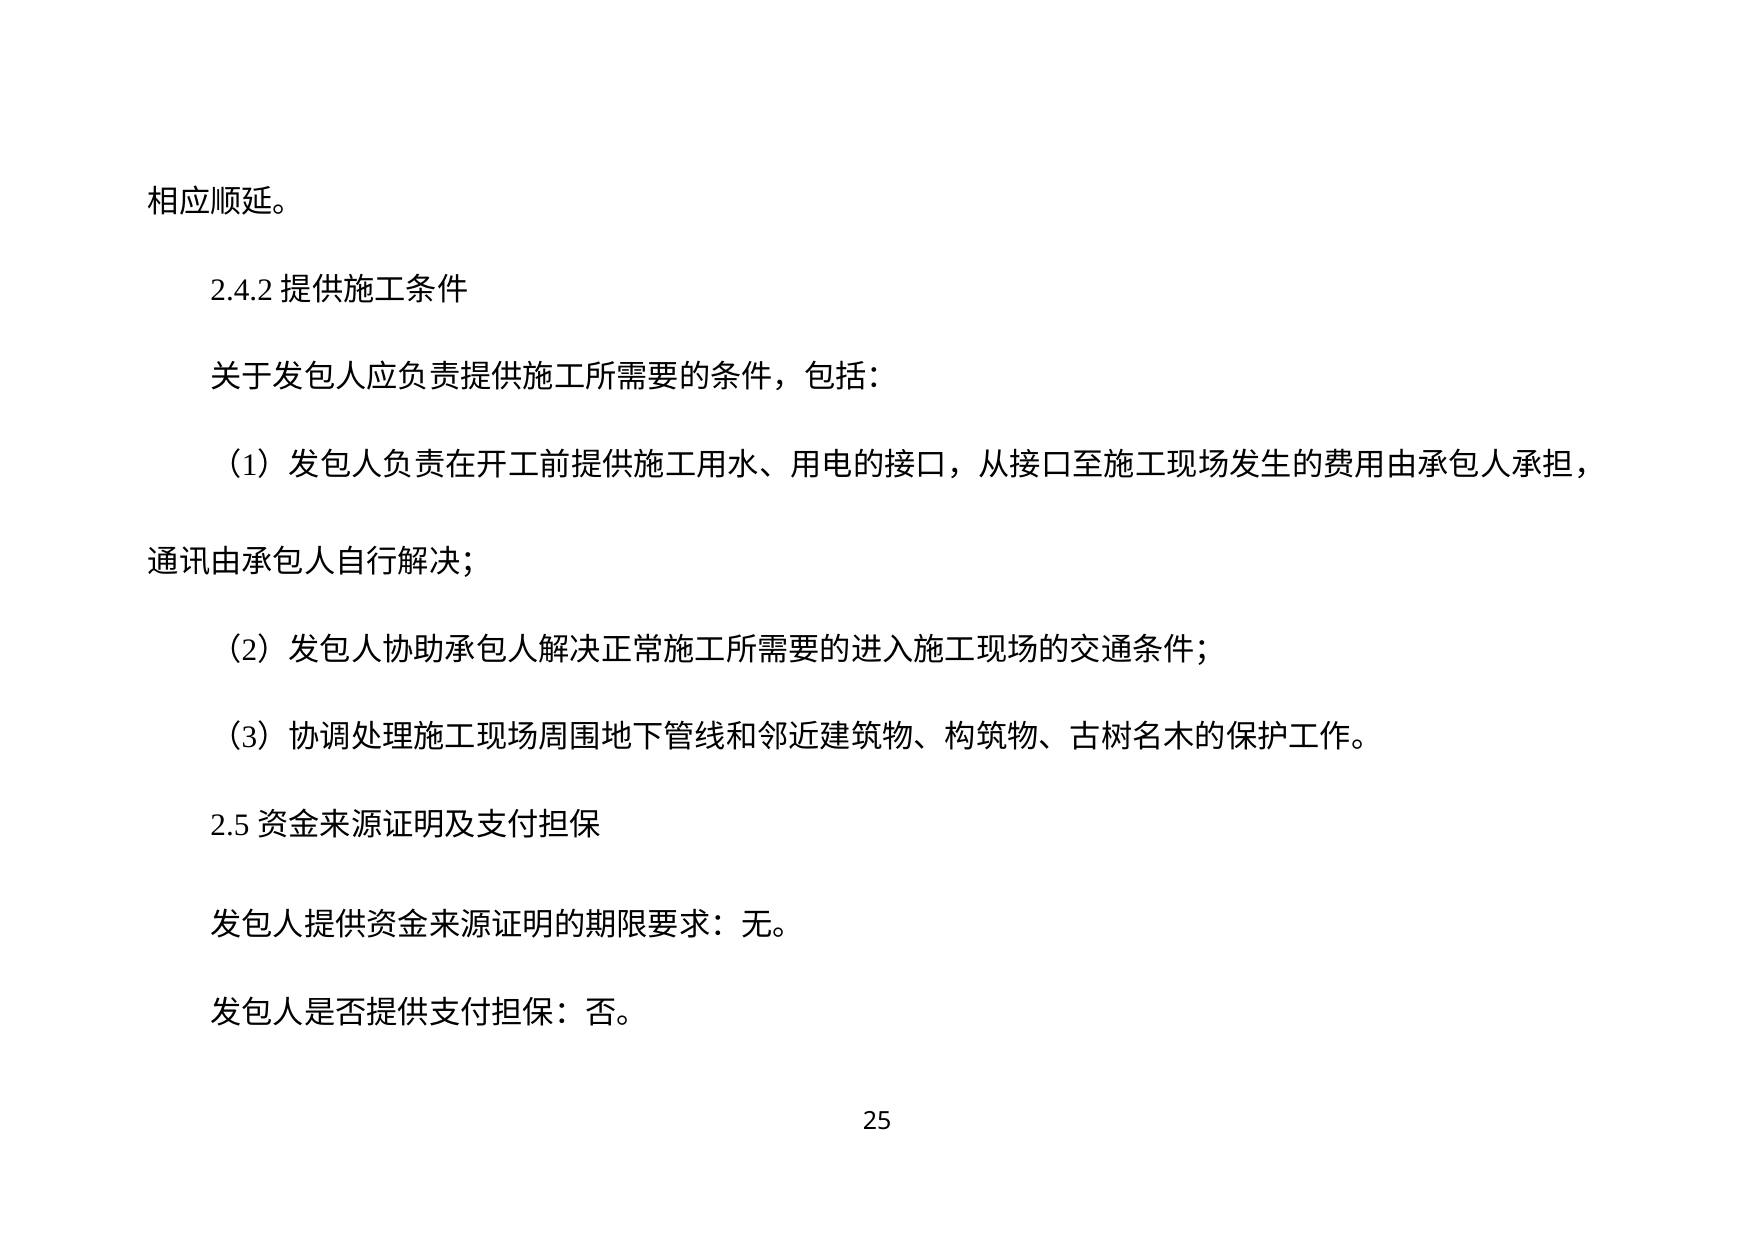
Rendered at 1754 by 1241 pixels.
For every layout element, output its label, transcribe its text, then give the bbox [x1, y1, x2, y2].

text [148, 166, 1606, 231]
text （3）协调处理施工现场周围地下管线和邻近建筑物、构筑物、古树名木的保护工作。 [148, 702, 1606, 767]
text 2.4.2 提供施工条件 [148, 254, 1606, 319]
text （1）发包人负责在开工前提供施工用水、用电的接口，从接口至施工现场发生的费用由承包人承担，通讯由承包人自行解决； [148, 429, 1606, 592]
text 发包人提供资金来源证明的期限要求：无。 [148, 889, 1606, 954]
text 发包人是否提供支付担保：否。 [148, 977, 1606, 1042]
text 关于发包人应负责提供施工所需要的条件，包括： [148, 341, 1606, 406]
text （2）发包人协助承包人解决正常施工所需要的进入施工现场的交通条件； [148, 614, 1606, 679]
text 2.5 资金来源证明及支付担保 [148, 789, 1606, 854]
